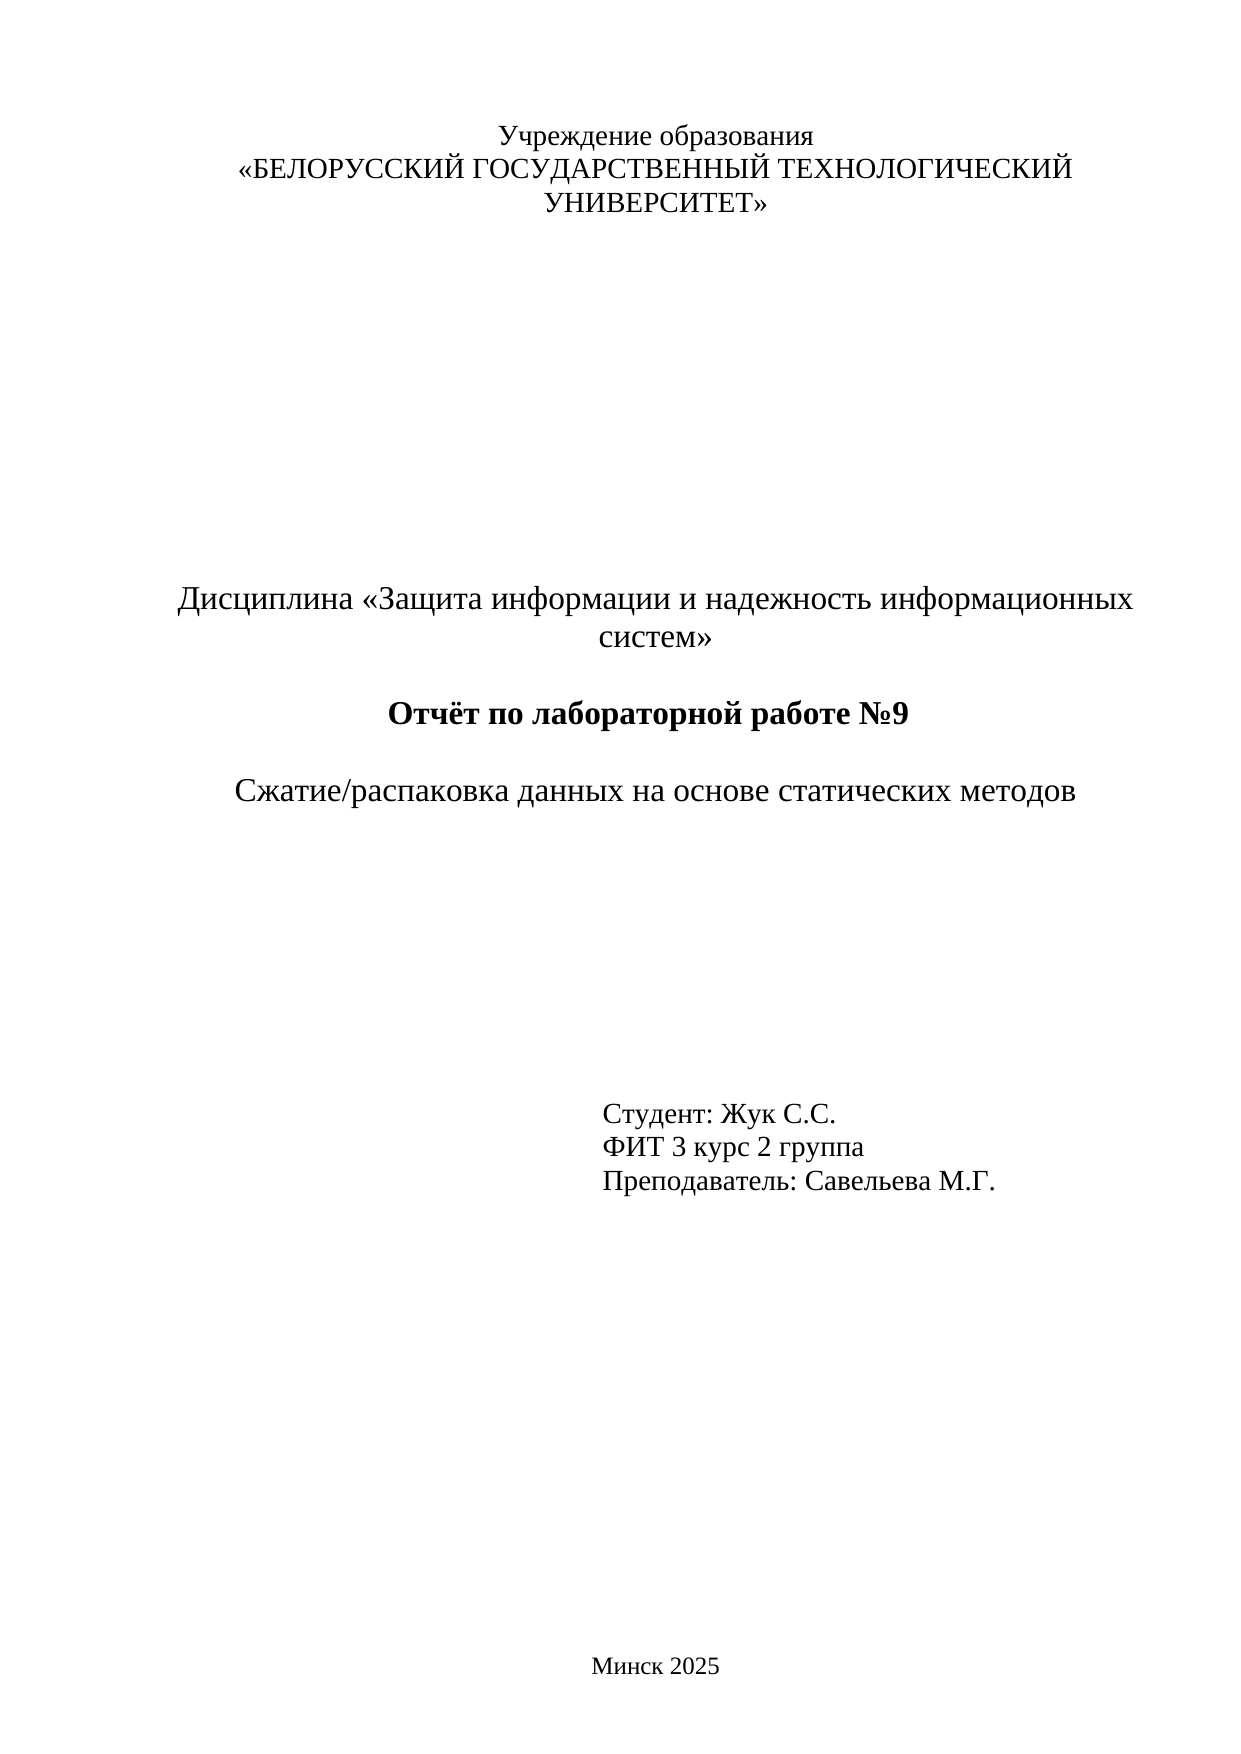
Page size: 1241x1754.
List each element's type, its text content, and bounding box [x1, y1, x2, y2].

text Дисциплина «Защита информации и надежность информационных систем» [130, 578, 1181, 655]
text Сжатие/распаковка данных на основе статических методов [130, 770, 1181, 808]
text Учреждение образования [130, 118, 1181, 152]
text Преподаватель: Савельева М.Г. [130, 1163, 1181, 1196]
text «БЕЛОРУССКИЙ ГОСУДАРСТВЕННЫЙ ТЕХНОЛОГИЧЕСКИЙ УНИВЕРСИТЕТ» [130, 152, 1181, 219]
text ФИТ 3 курс 2 группа [130, 1129, 1181, 1163]
text Отчёт по лабораторной работе №9 [115, 693, 1181, 732]
text Студент: Жук С.С. [130, 1096, 1181, 1129]
